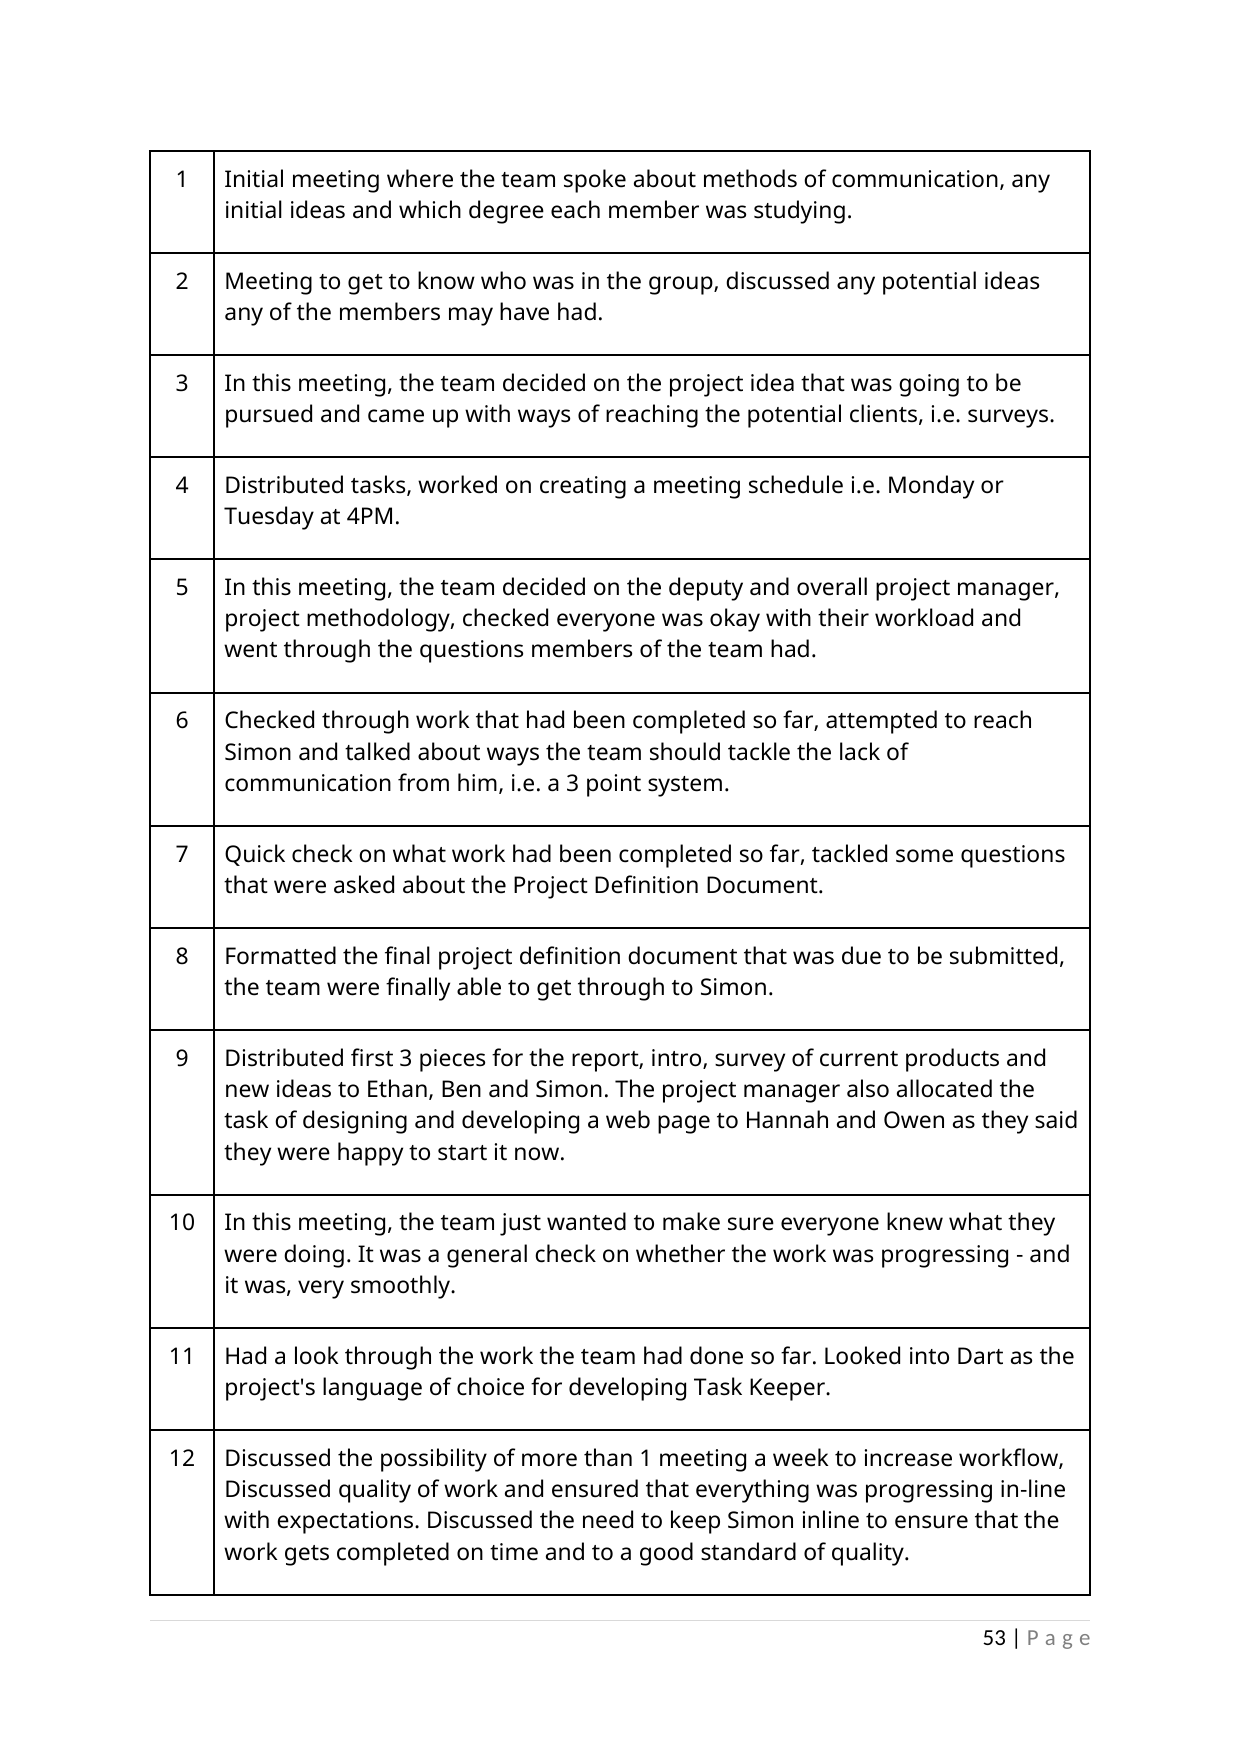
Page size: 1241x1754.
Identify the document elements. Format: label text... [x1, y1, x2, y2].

table_cell Quick check on what work had been completed so far, tackled some questions that were asked about the Project Definition Document. [215, 827, 1089, 927]
table_cell 4 [151, 458, 213, 558]
table_cell Formatted the final project definition document that was due to be submitted, the team were finally able to get through to Simon. [215, 929, 1089, 1029]
table_cell 6 [151, 694, 213, 825]
table_cell Discussed the possibility of more than 1 meeting a week to increase workflow, Discussed quality of work and ensured that everything was progressing in-line with expectations. Discussed the need to keep Simon inline to ensure that the work gets completed on time and to a good standard of quality. [215, 1431, 1089, 1594]
table_cell In this meeting, the team decided on the deputy and overall project manager, project methodology, checked everyone was okay with their workload and went through the questions members of the team had. [215, 560, 1089, 692]
table_header Initial meeting where the team spoke about methods of communication, any initial ideas and which degree each member was studying. [215, 152, 1089, 252]
table_cell 7 [151, 827, 213, 927]
table_cell In this meeting, the team decided on the project idea that was going to be pursued and came up with ways of reaching the potential clients, i.e. surveys. [215, 356, 1089, 456]
table_cell 8 [151, 929, 213, 1029]
table_cell Meeting to get to know who was in the group, discussed any potential ideas any of the members may have had. [215, 254, 1089, 354]
table_cell Distributed tasks, worked on creating a meeting schedule i.e. Monday or Tuesday at 4PM. [215, 458, 1089, 558]
table_cell 5 [151, 560, 213, 692]
table_cell In this meeting, the team just wanted to make sure everyone knew what they were doing. It was a general check on whether the work was progressing - and it was, very smoothly. [215, 1196, 1089, 1327]
table_cell Distributed first 3 pieces for the report, intro, survey of current products and new ideas to Ethan, Ben and Simon. The project manager also allocated the task of designing and developing a web page to Hannah and Owen as they said they were happy to start it now. [215, 1031, 1089, 1194]
table_cell Checked through work that had been completed so far, attempted to reach Simon and talked about ways the team should tackle the lack of communication from him, i.e. a 3 point system. [215, 694, 1089, 825]
table_cell 3 [151, 356, 213, 456]
table_cell 11 [151, 1329, 213, 1429]
table_cell 2 [151, 254, 213, 354]
table_cell Had a look through the work the team had done so far. Looked into Dart as the project's language of choice for developing Task Keeper. [215, 1329, 1089, 1429]
table_cell 9 [151, 1031, 213, 1194]
table_cell 12 [151, 1431, 213, 1594]
table_header 1 [151, 152, 213, 252]
table_cell 10 [151, 1196, 213, 1327]
